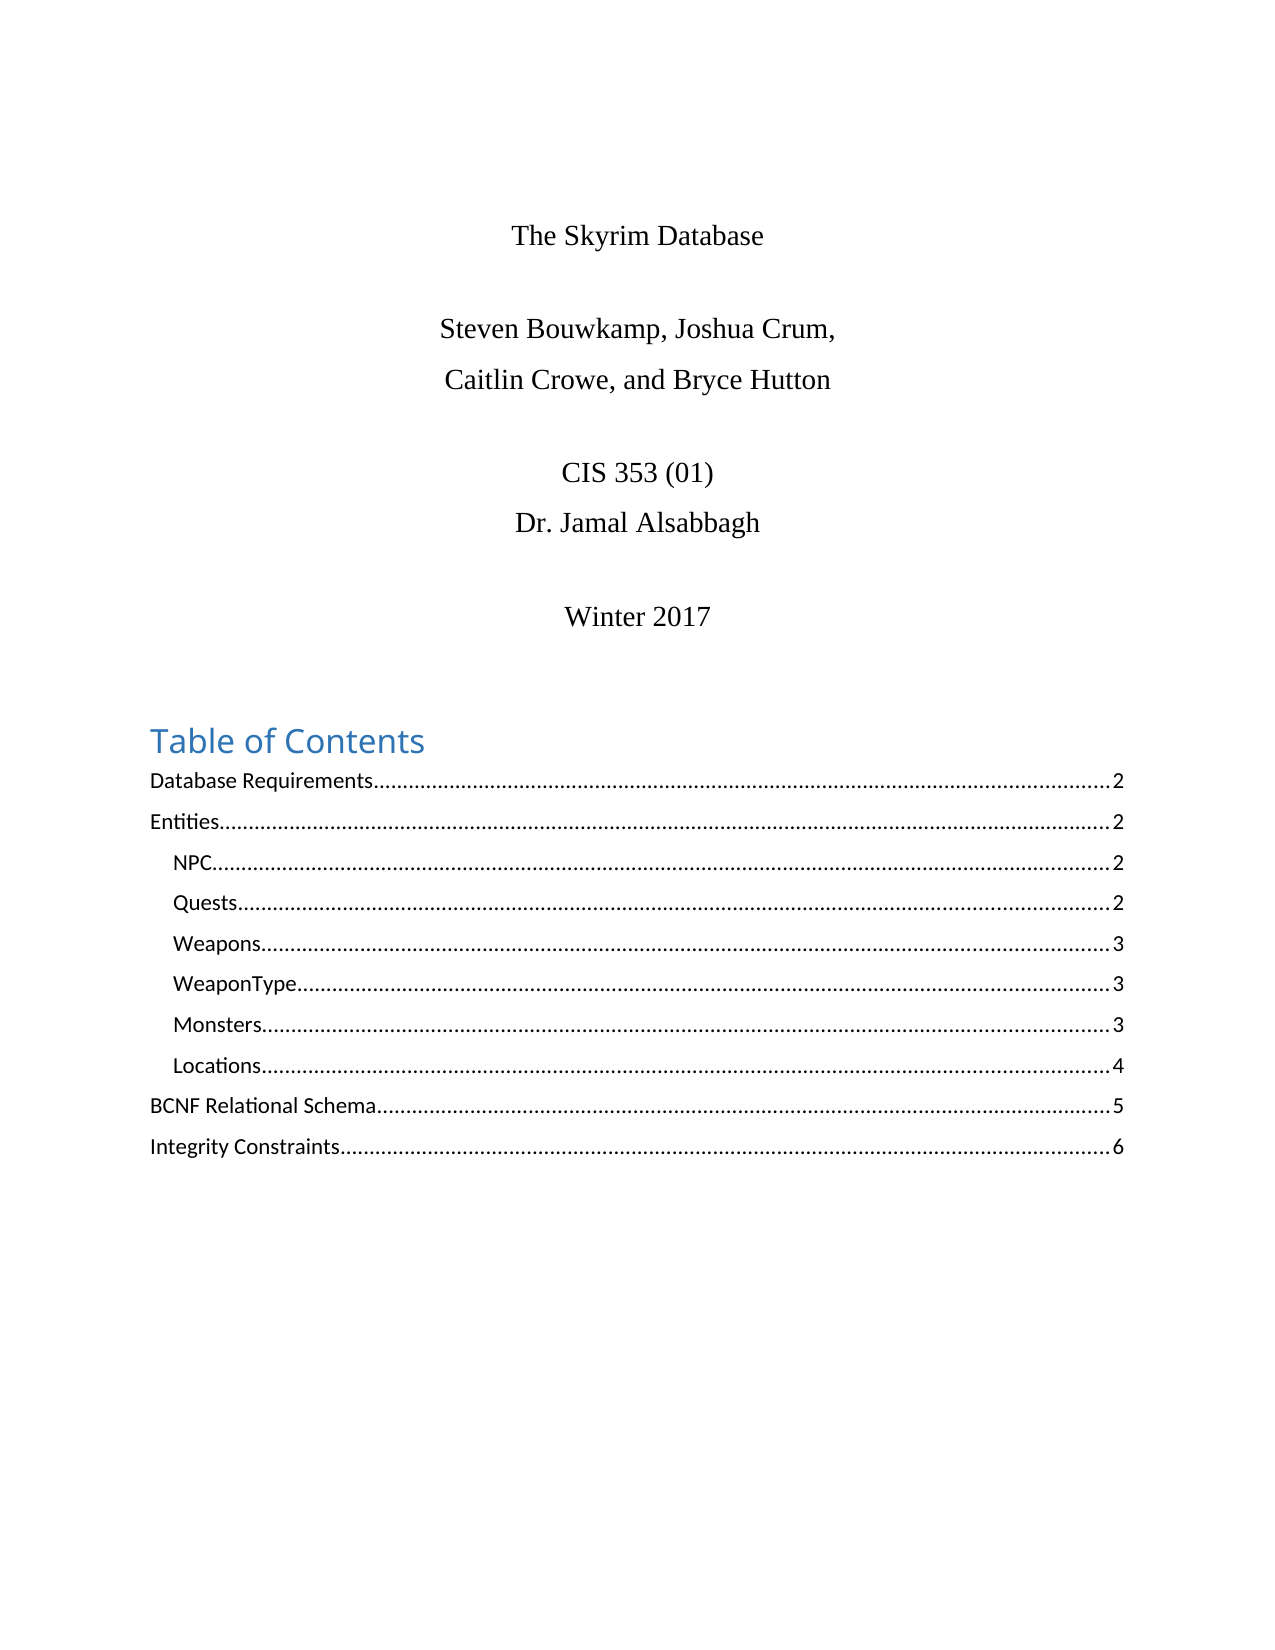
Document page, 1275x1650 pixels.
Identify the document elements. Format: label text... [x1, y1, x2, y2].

text Dr. Jamal Alsabbagh [150, 506, 1125, 539]
text Caitlin Crowe, and Bryce Hutton [150, 362, 1125, 395]
text Winter 2017 [150, 599, 1125, 633]
text The Skyrim Database [150, 218, 1125, 252]
text Steven Bouwkamp, Joshua Crum, [150, 312, 1125, 345]
text CIS 353 (01) [150, 455, 1125, 489]
